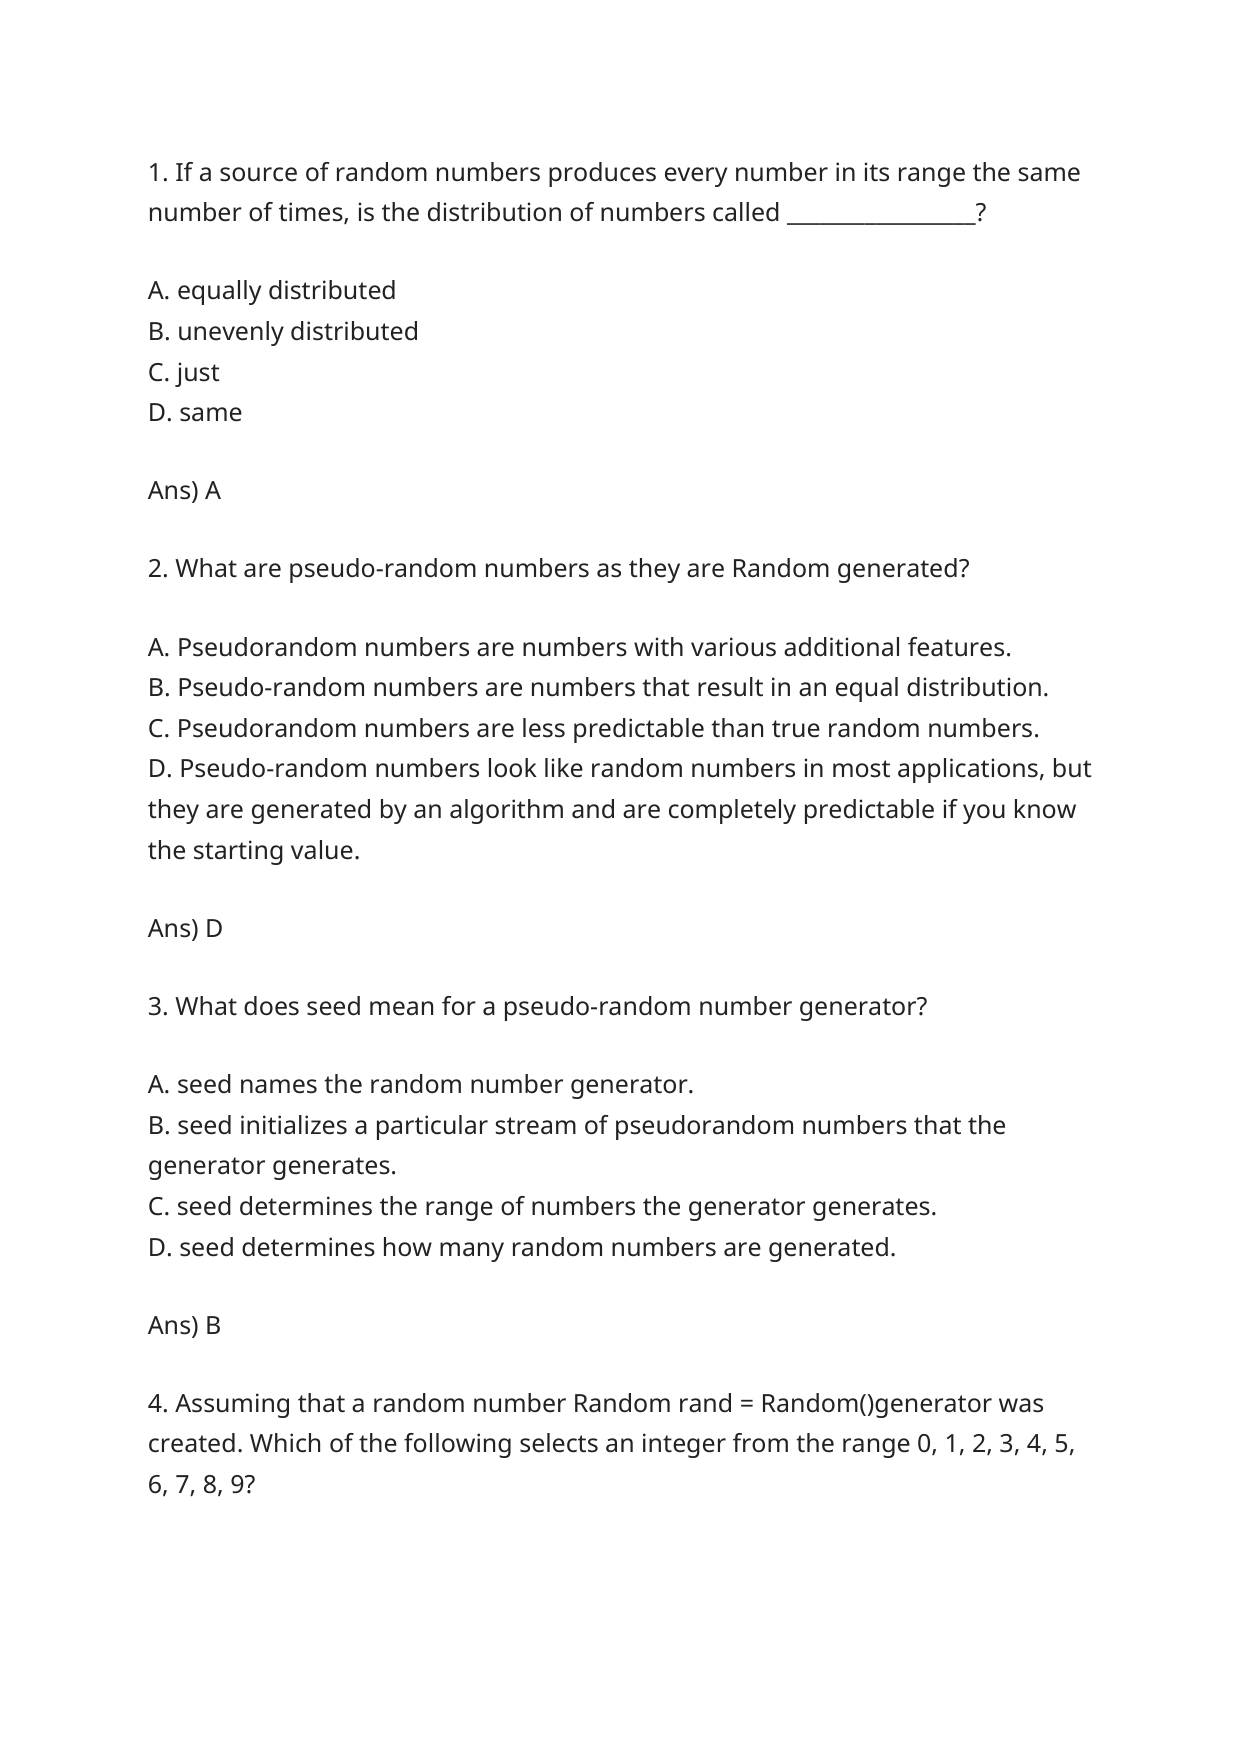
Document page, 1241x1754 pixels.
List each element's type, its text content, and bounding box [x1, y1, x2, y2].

text Ans) A [148, 466, 1093, 507]
text A. seed names the random number generator. B. seed initializes a particular stream of pseudorandom numbers that the generator generates. C. seed determines the range of numbers the generator generates. D. seed determines how many random numbers are generated. [148, 1060, 1093, 1263]
text A. Pseudorandom numbers are numbers with various additional features. B. Pseudo-random numbers are numbers that result in an equal distribution. C. Pseudorandom numbers are less predictable than true random numbers. D. Pseudo-random numbers look like random numbers in most applications, but they are generated by an algorithm and are completely predictable if you know the starting value. [148, 623, 1093, 866]
text 2. What are pseudo-random numbers as they are Random generated? [148, 544, 1093, 585]
text 1. If a source of random numbers produces every number in its range the same number of times, is the distribution of numbers called _________________? [148, 148, 1093, 229]
text Ans) D [148, 904, 1093, 944]
text 4. Assuming that a random number Random rand = Random()generator was created. Which of the following selects an integer from the range 0, 1, 2, 3, 4, 5, 6, 7, 8, 9? [148, 1379, 1093, 1501]
text A. equally distributed B. unevenly distributed C. just D. same [148, 266, 1093, 429]
text 3. What does seed mean for a pseudo-random number generator? [148, 982, 1093, 1023]
text Ans) B [148, 1301, 1093, 1341]
